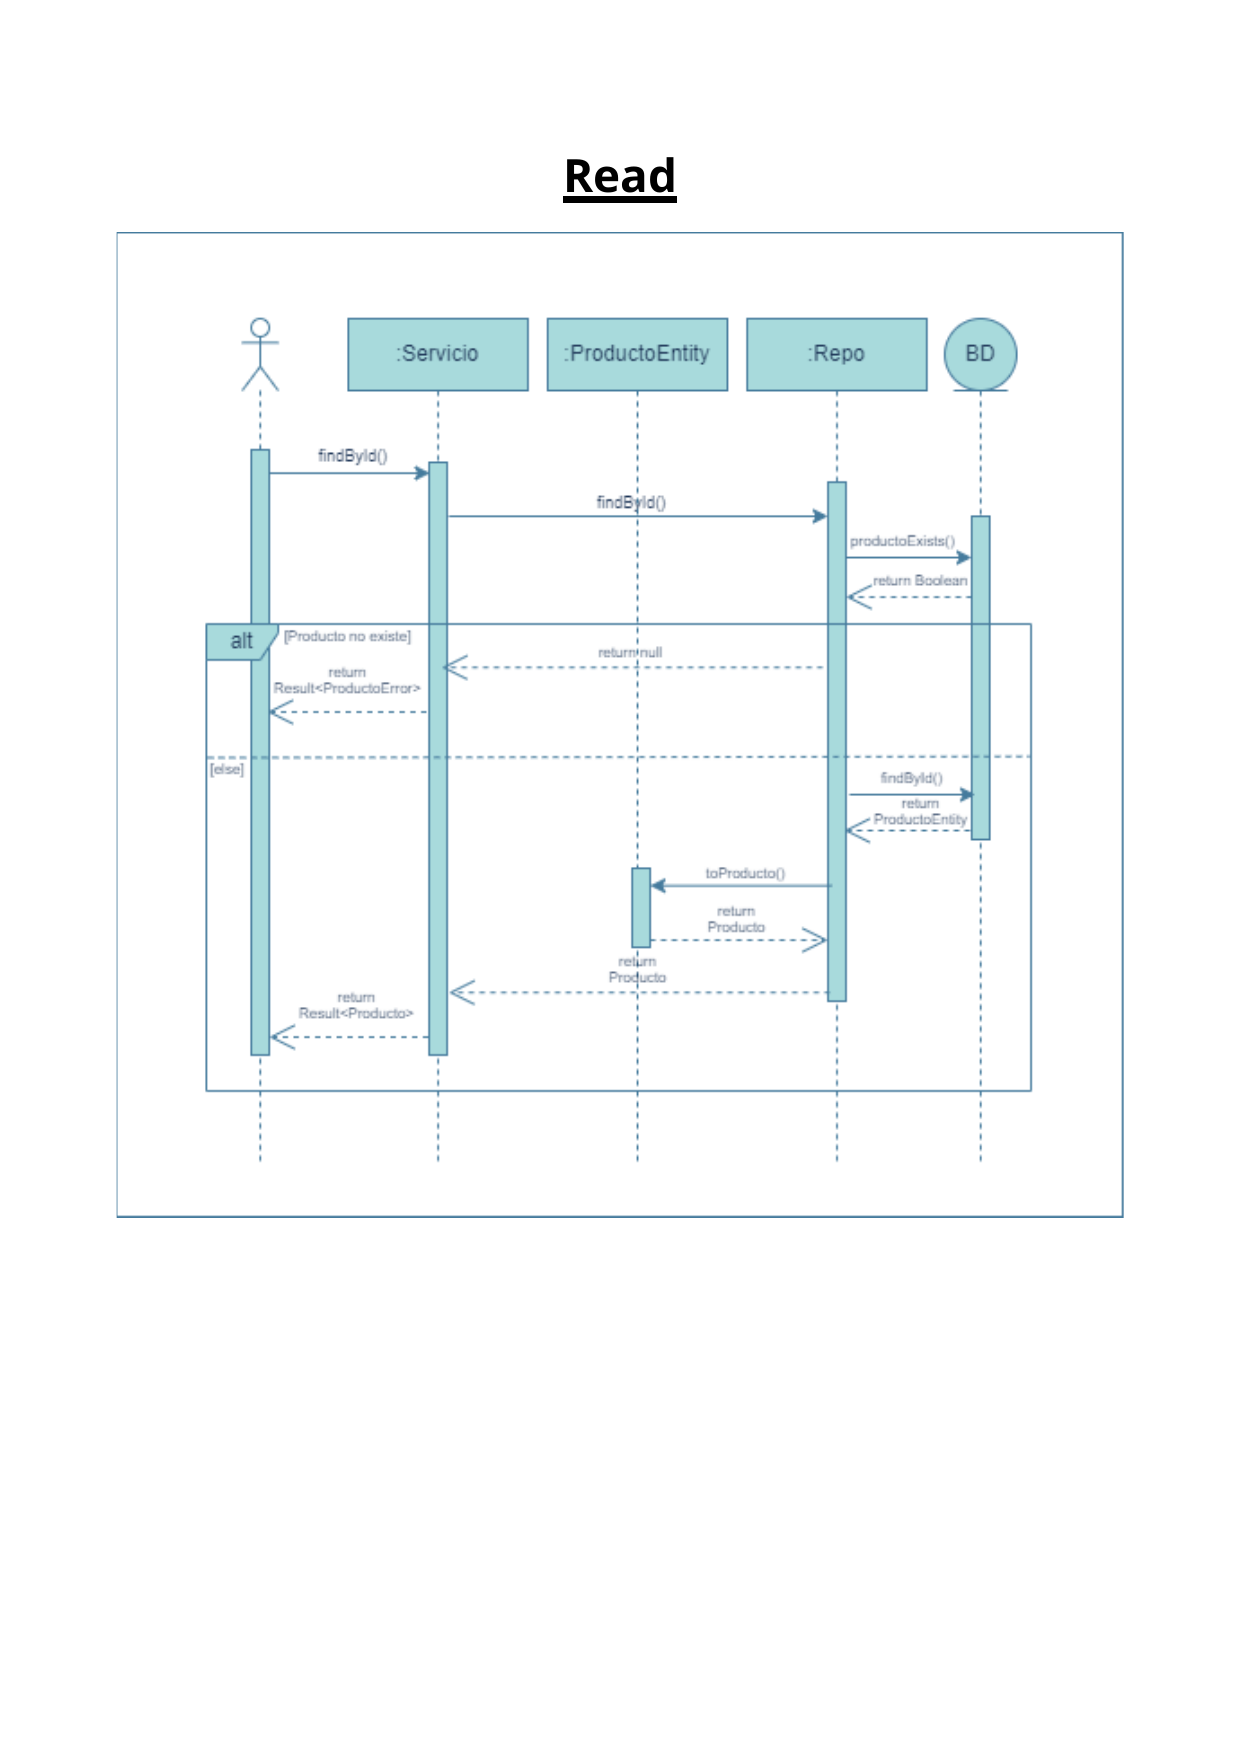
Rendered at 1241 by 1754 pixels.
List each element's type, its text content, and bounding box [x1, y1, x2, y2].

text Read [75, 144, 1165, 206]
picture [116, 232, 1124, 1218]
